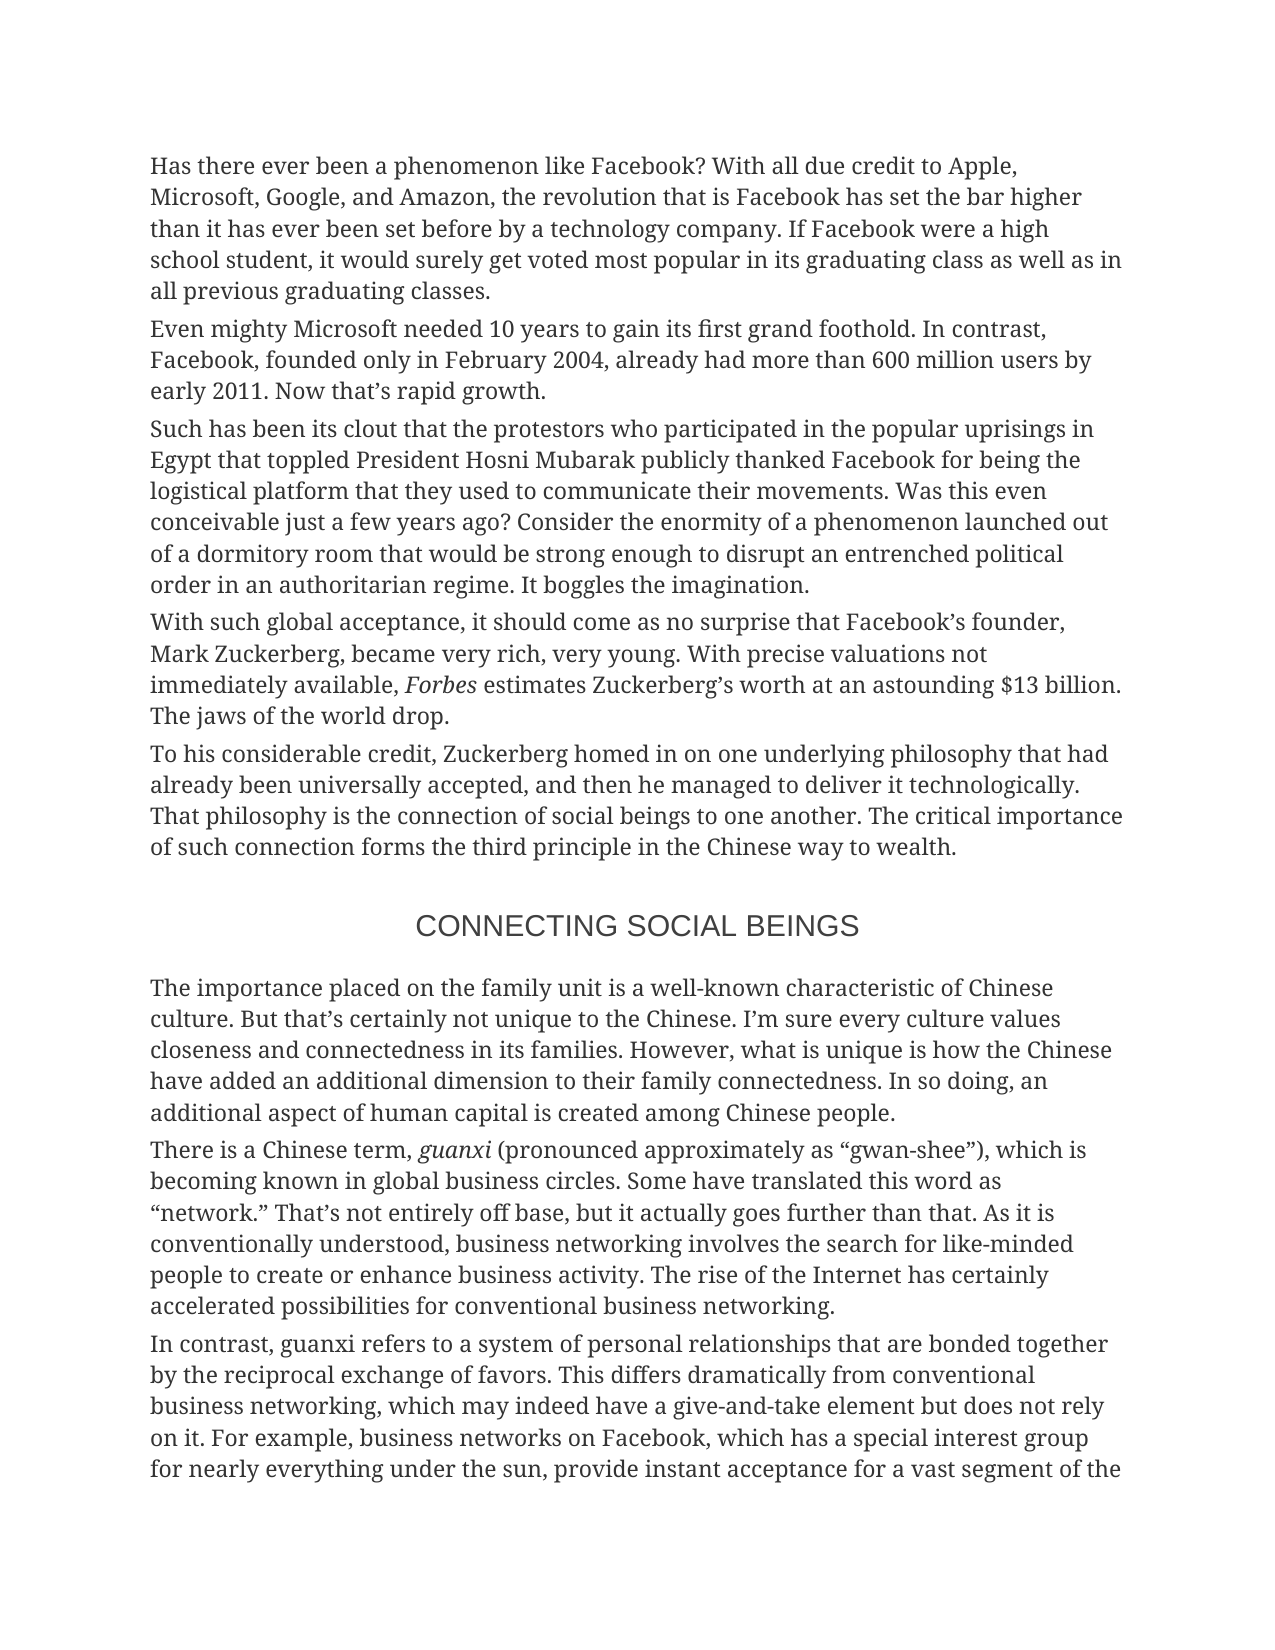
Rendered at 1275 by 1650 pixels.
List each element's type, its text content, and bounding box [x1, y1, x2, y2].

text There is a Chinese term, guanxi (pronounced approximately as “gwan-shee”), which is becoming known in global business circles. Some have translated this word as “network.” That’s not entirely off base, but it actually goes further than that. As it is conventionally understood, business networking involves the search for like-minded people to create or enhance business activity. The rise of the Internet has certainly accelerated possibilities for conventional business networking. [150, 1134, 1125, 1322]
text To his considerable credit, Zuckerberg homed in on one underlying philosophy that had already been universally accepted, and then he managed to deliver it technologically. That philosophy is the connection of social beings to one another. The critical importance of such connection forms the third principle in the Chinese way to wealth. [150, 737, 1125, 862]
text Even mighty Microsoft needed 10 years to gain its first grand foothold. In contrast, Facebook, founded only in February 2004, already had more than 600 million users by early 2011. Now that’s rapid growth. [150, 312, 1125, 406]
text Has there ever been a phenomenon like Facebook? With all due credit to Apple, Microsoft, Google, and Amazon, the revolution that is Facebook has set the bar higher than it has ever been set before by a technology company. If Facebook were a high school student, it would surely get voted most popular in its graduating class as well as in all previous graduating classes. [150, 150, 1125, 306]
text Such has been its clout that the protestors who participated in the popular uprisings in Egypt that toppled President Hosni Mubarak publicly thanked Facebook for being the logistical platform that they used to communicate their movements. Was this even conceivable just a few years ago? Consider the enormity of a phenomenon launched out of a dormitory room that would be strong enough to disrupt an entrenched political order in an authoritarian regime. It boggles the imagination. [150, 412, 1125, 600]
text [150, 1328, 1125, 1484]
text With such global acceptance, it should come as no surprise that Facebook’s founder, Mark Zuckerberg, became very rich, very young. With precise valuations not immediately available, Forbes estimates Zuckerberg’s worth at an astounding $13 billion. The jaws of the world drop. [150, 606, 1125, 731]
subtitle CONNECTING SOCIAL BEINGS [150, 908, 1125, 943]
text The importance placed on the family unit is a well-known characteristic of Chinese culture. But that’s certainly not unique to the Chinese. I’m sure every culture values closeness and connectedness in its families. However, what is unique is how the Chinese have added an additional dimension to their family connectedness. In so doing, an additional aspect of human capital is created among Chinese people. [150, 972, 1125, 1128]
